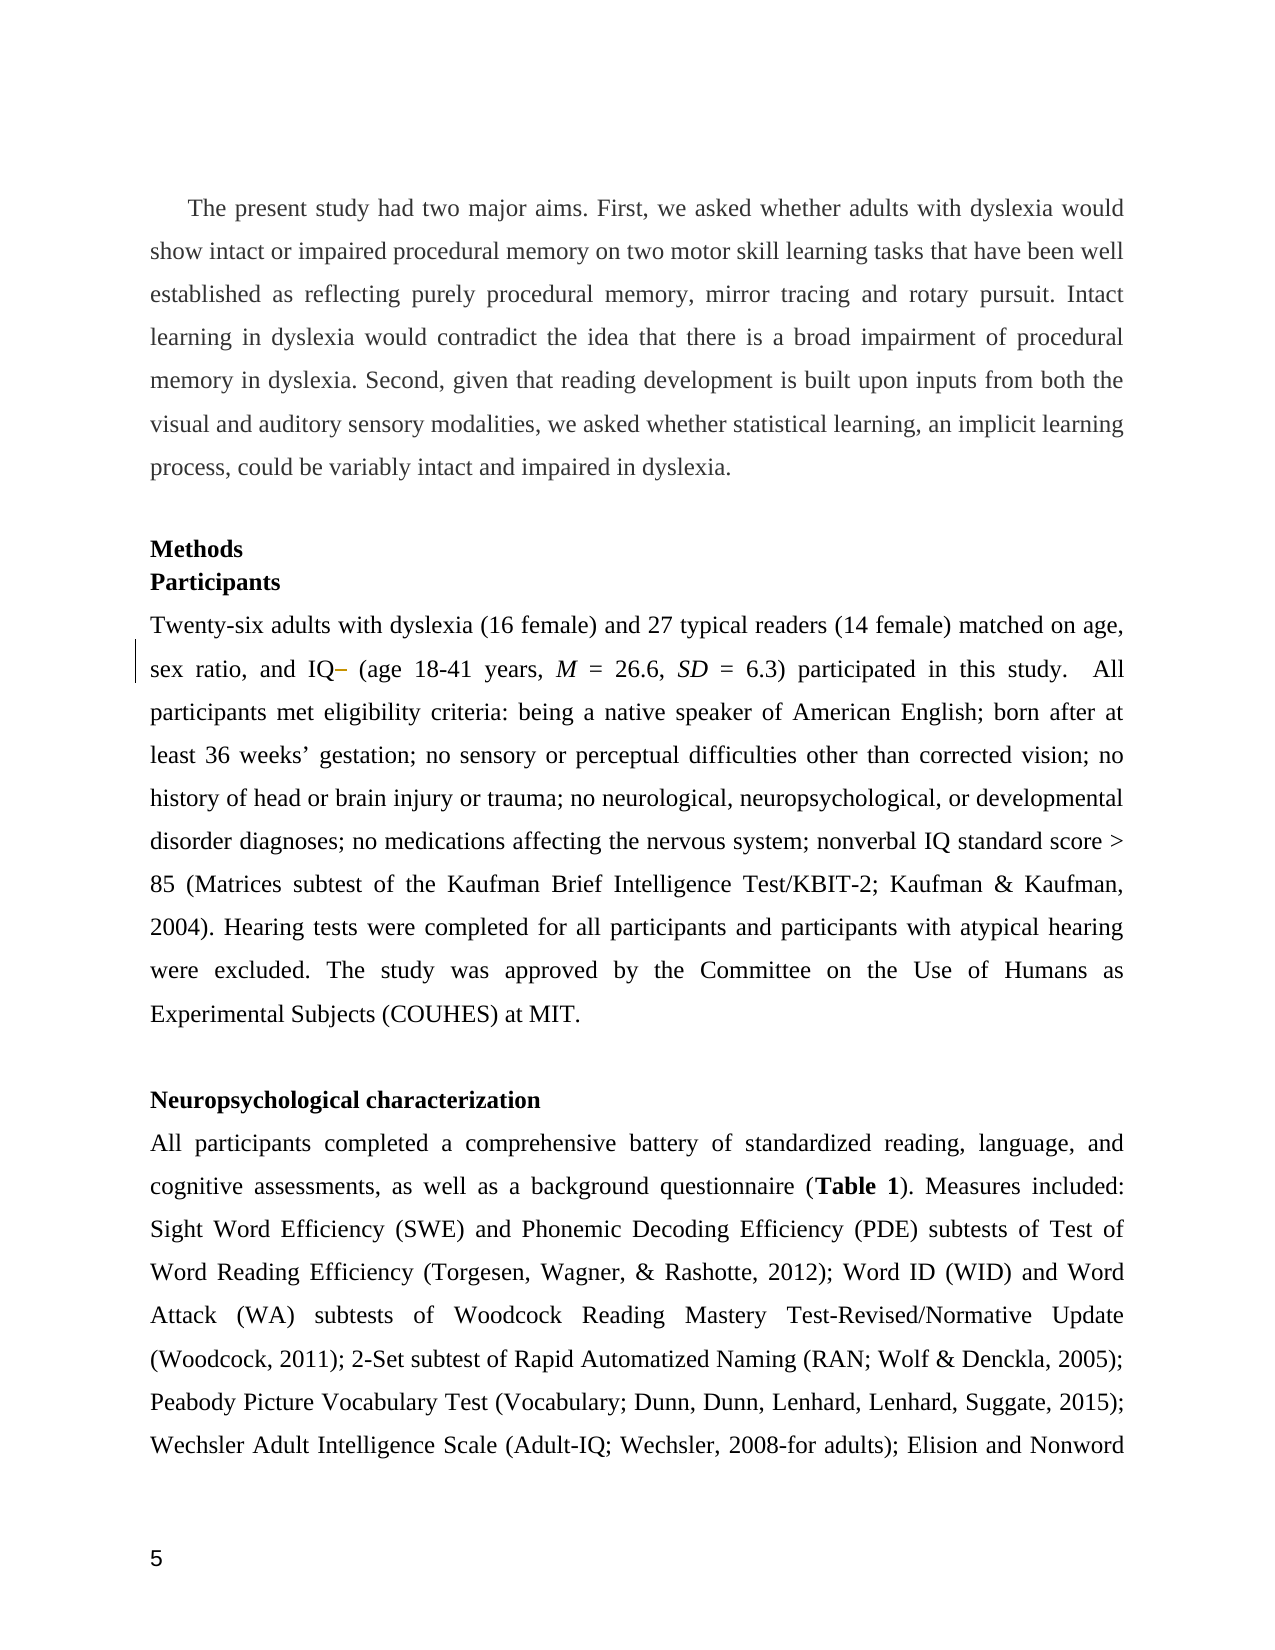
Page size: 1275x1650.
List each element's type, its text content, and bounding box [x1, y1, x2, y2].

text Twenty-six adults with dyslexia (16 female) and 27 typical readers (14 female) matched on age, sex ratio, and IQ (age 18-41 years, M = 26.6, SD = 6.3) participated in this study. All participants met eligibility criteria: being a native speaker of American English; born after at least 36 weeks’ gestation; no sensory or perceptual difficulties other than corrected vision; no history of head or brain injury or trauma; no neurological, neuropsychological, or developmental disorder diagnoses; no medications affecting the nervous system; nonverbal IQ standard score > 85 (Matrices subtest of the Kaufman Brief Intelligence Test/KBIT-2; Kaufman & Kaufman, 2004). Hearing tests were completed for all participants and participants with atypical hearing were excluded. The study was approved by the Committee on the Use of Humans as Experimental Subjects (COUHES) at MIT. [150, 611, 1125, 1027]
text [150, 1128, 1125, 1459]
text The present study had two major aims. First, we asked whether adults with dyslexia would show intact or impaired procedural memory on two motor skill learning tasks that have been well established as reflecting purely procedural memory, mirror tracing and rotary pursuit. Intact learning in dyslexia would contradict the idea that there is a broad impairment of procedural memory in dyslexia. Second, given that reading development is built upon inputs from both the visual and auditory sensory modalities, we asked whether statistical learning, an implicit learning process, could be variably intact and impaired in dyslexia. [150, 193, 1125, 481]
text Methods [150, 534, 1125, 563]
text Participants [150, 567, 1125, 596]
text Neuropsychological characterization [150, 1085, 1125, 1114]
